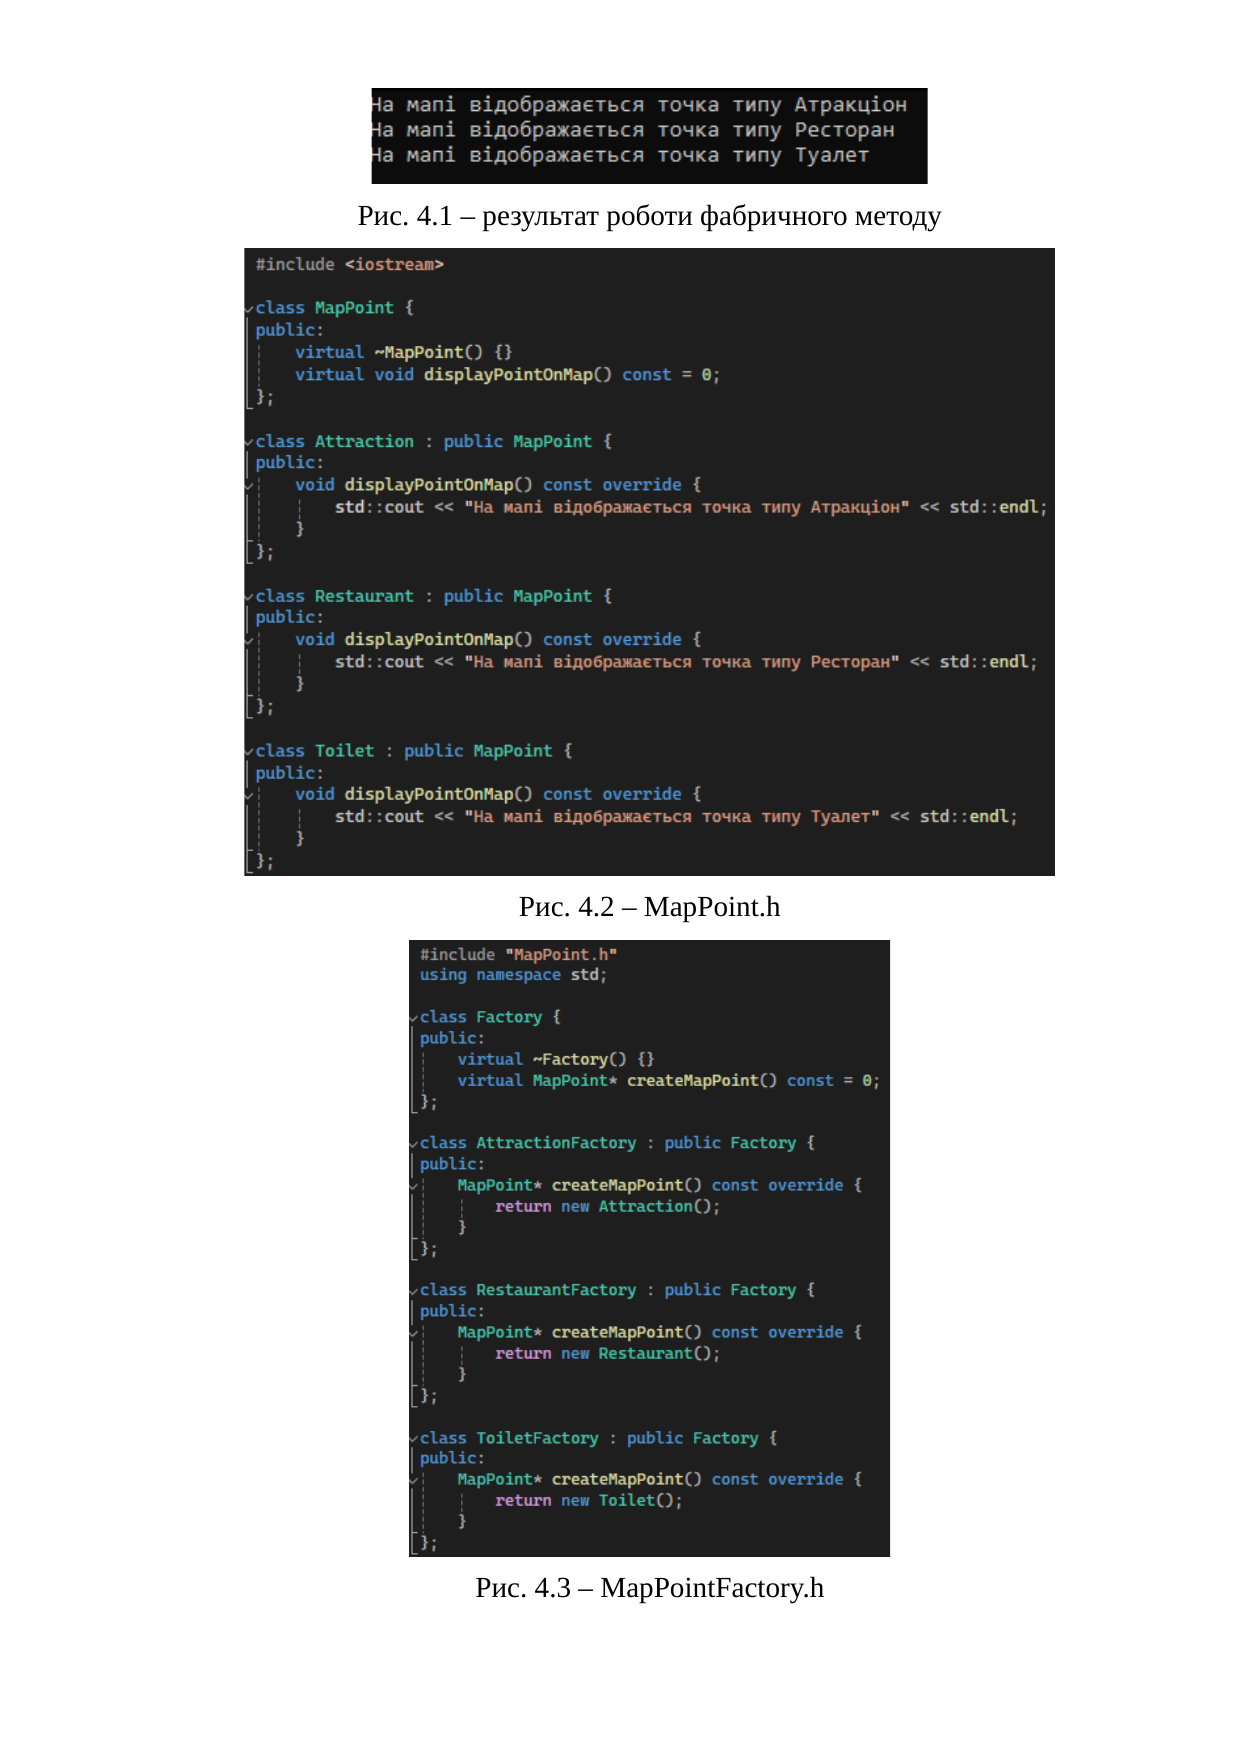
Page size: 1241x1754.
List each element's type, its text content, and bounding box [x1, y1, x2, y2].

text Рис. 4.1 – результат роботи фабричного методу [148, 198, 1152, 231]
picture [371, 88, 928, 184]
picture [409, 940, 891, 1557]
text Рис. 4.3 – MapPointFactory.h [148, 1571, 1152, 1604]
picture [244, 248, 1055, 876]
text Рис. 4.2 – MapPoint.h [148, 889, 1152, 923]
